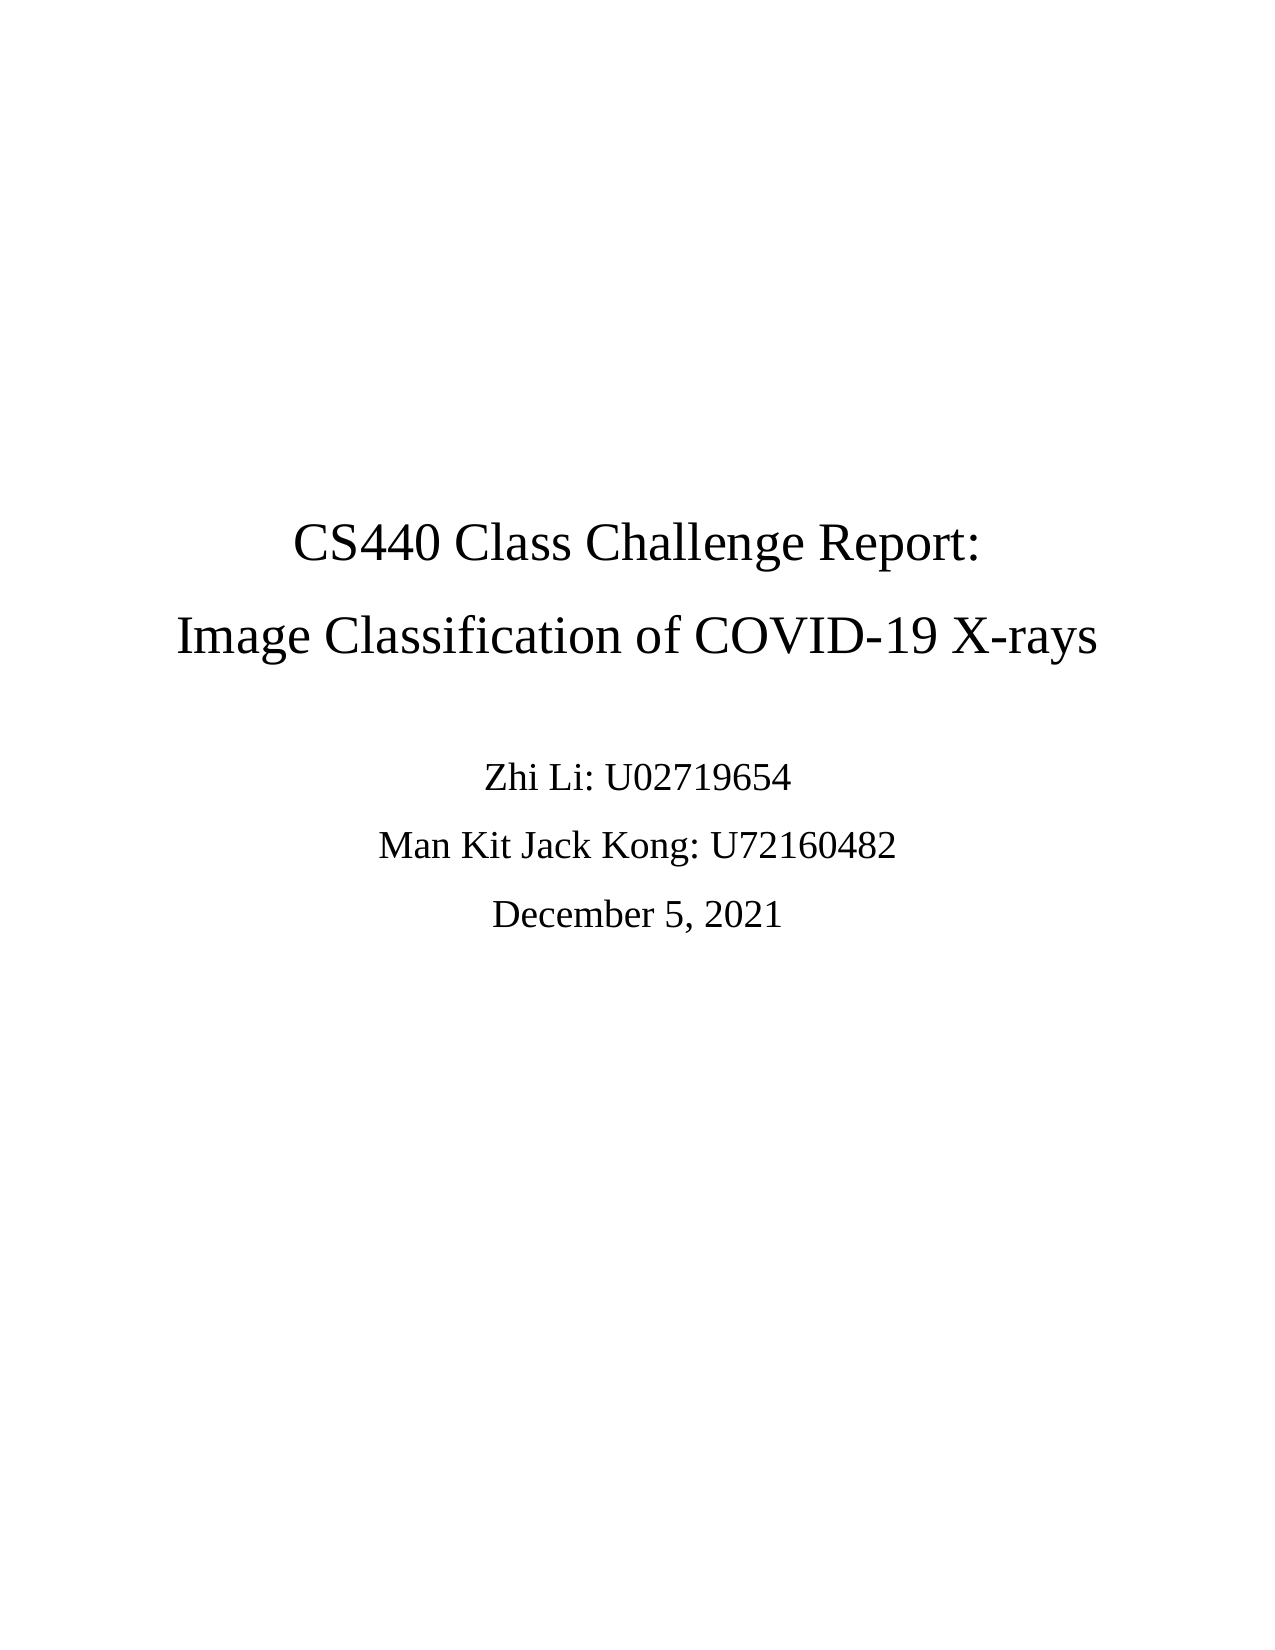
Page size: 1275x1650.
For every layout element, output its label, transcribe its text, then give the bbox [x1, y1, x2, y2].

text CS440 Class Challenge Report: [150, 509, 1125, 572]
text Zhi Li: U02719654 [150, 754, 1125, 799]
title Image Classification of COVID-19 X-rays [150, 603, 1125, 665]
text Man Kit Jack Kong: U72160482 [150, 822, 1125, 867]
text December 5, 2021 [150, 890, 1125, 936]
